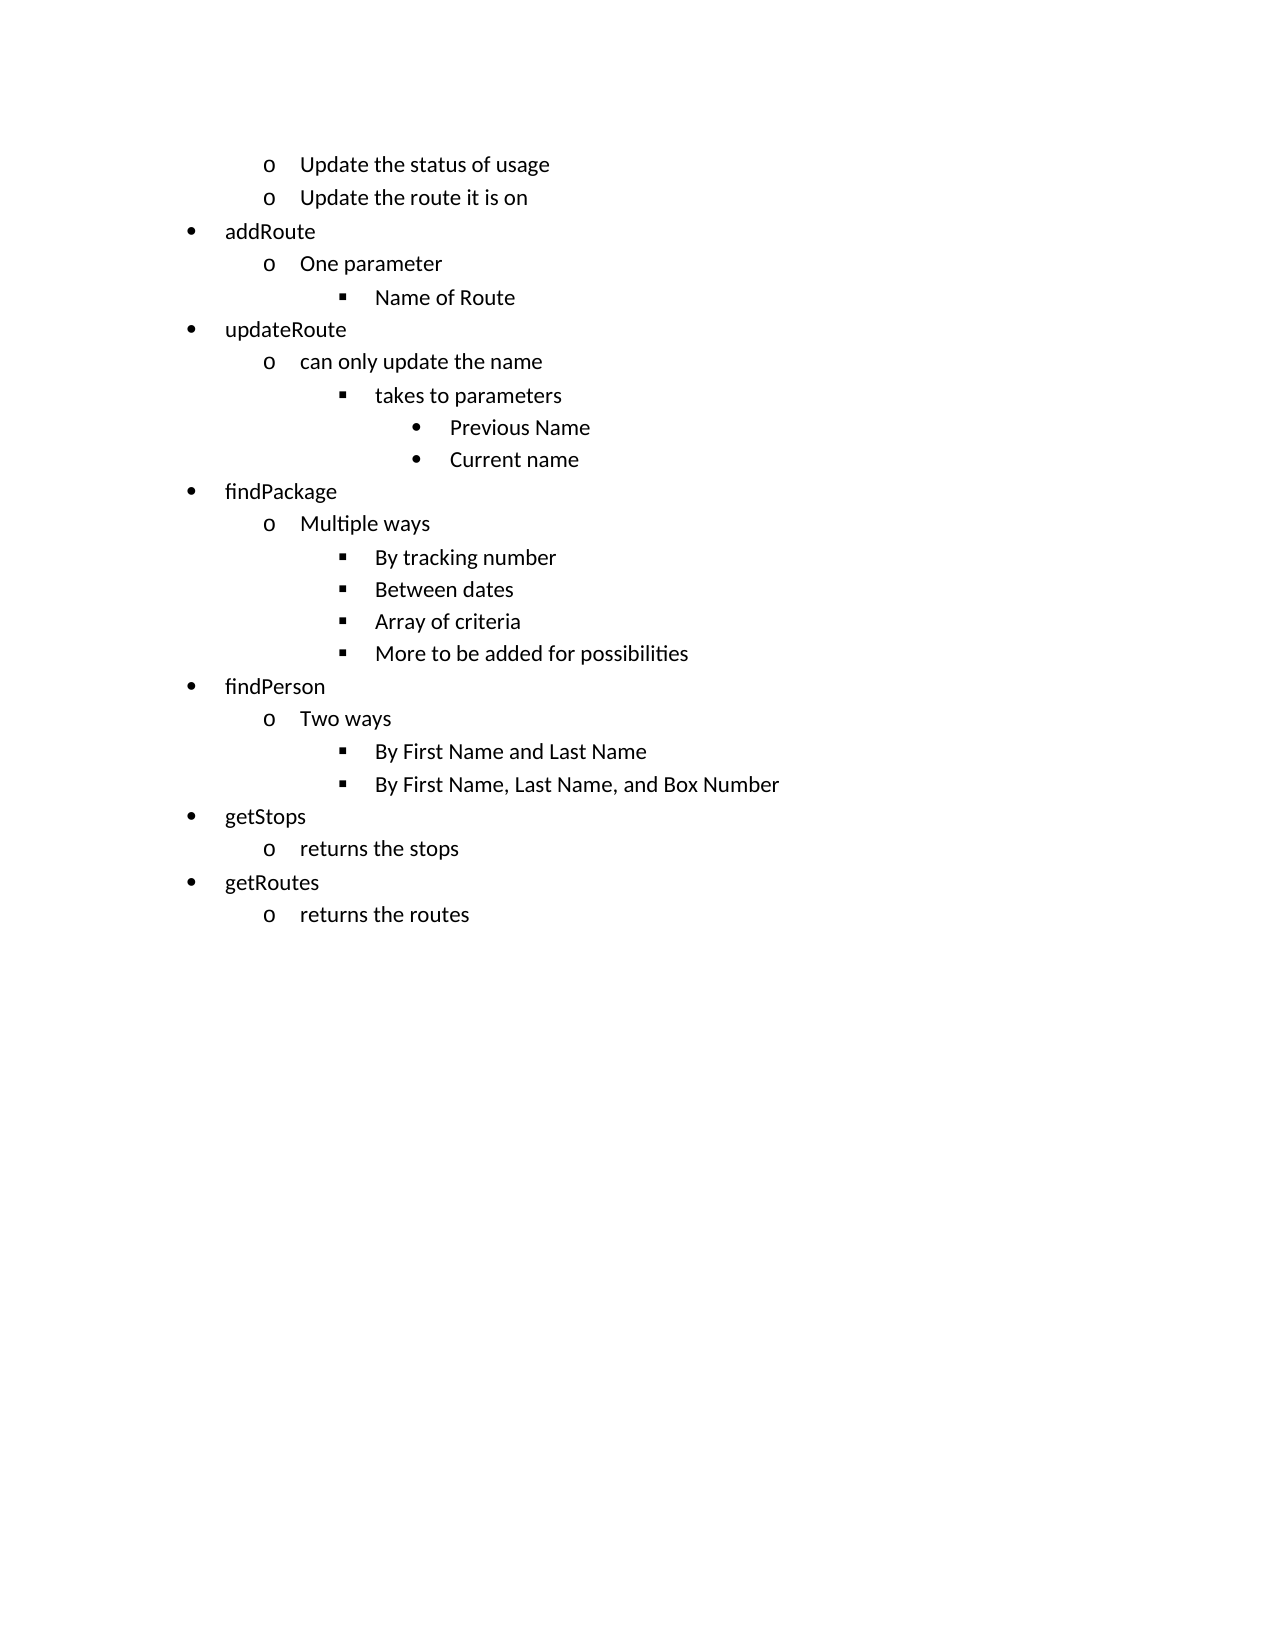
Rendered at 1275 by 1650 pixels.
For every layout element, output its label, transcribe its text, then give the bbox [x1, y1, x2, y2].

list Multiple ways [262, 509, 1125, 539]
list getStops [187, 802, 1125, 830]
list Update the status of usage [262, 150, 1125, 179]
list findPackage [187, 477, 1125, 505]
list Current name [412, 445, 1125, 473]
list can only update the name [262, 347, 1125, 376]
list takes to parameters [337, 381, 1125, 409]
list By tracking number [337, 543, 1125, 571]
list returns the stops [262, 834, 1125, 863]
list By First Name, Last Name, and Box Number [337, 770, 1125, 798]
list One parameter [262, 249, 1125, 278]
list Update the route it is on [262, 183, 1125, 213]
list findPerson [187, 672, 1125, 700]
list Between dates [337, 575, 1125, 603]
list getRoutes [187, 868, 1125, 896]
list By First Name and Last Name [337, 737, 1125, 766]
list Two ways [262, 704, 1125, 733]
list More to be added for possibilities [337, 639, 1125, 668]
list Previous Name [412, 413, 1125, 441]
list updateRoute [187, 315, 1125, 343]
list returns the routes [262, 900, 1125, 929]
list Name of Route [337, 283, 1125, 311]
list Array of criteria [337, 607, 1125, 635]
list addRoute [187, 217, 1125, 245]
